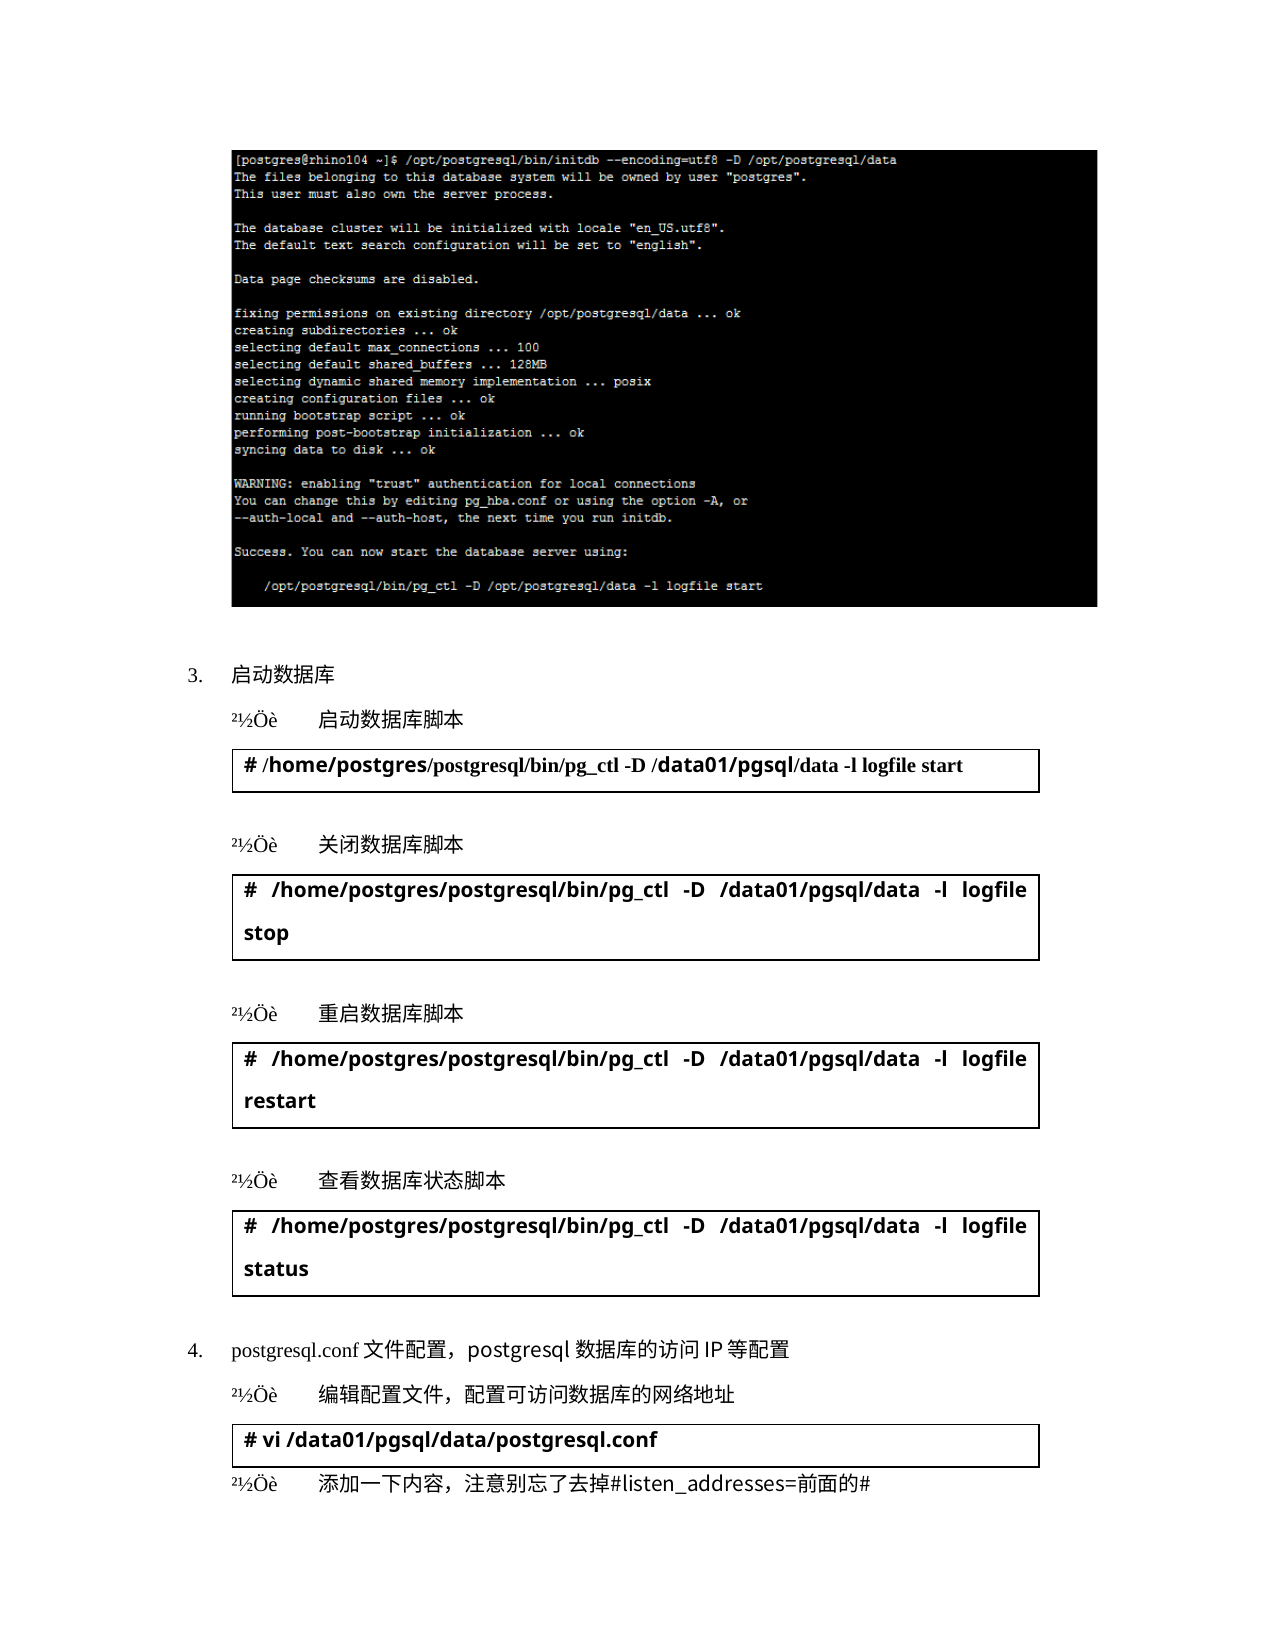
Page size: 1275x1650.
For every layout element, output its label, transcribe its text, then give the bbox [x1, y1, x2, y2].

table_header # /home/postgres/postgresql/bin/pg_ctl -D /data01/pgsql/data -l logfile restart [233, 1044, 1038, 1127]
picture [231, 150, 1098, 607]
list postgresql.conf文件配置，postgresql数据库的访问IP等配置 [187, 1333, 1087, 1363]
table_header # /home/postgres/postgresql/bin/pg_ctl -D /data01/pgsql/data -l logfile status [233, 1212, 1038, 1295]
list 启动数据库脚本 [231, 703, 1087, 733]
table_header # /home/postgres/postgresql/bin/pg_ctl -D /data01/pgsql/data -l logfile stop [233, 876, 1038, 959]
table_header # vi /data01/pgsql/data/postgresql.conf [233, 1425, 1038, 1466]
table_header # /home/postgres/postgresql/bin/pg_ctl -D /data01/pgsql/data -l logfile start [233, 750, 1038, 791]
list 查看数据库状态脚本 [231, 1165, 1087, 1195]
list 重启数据库脚本 [231, 997, 1087, 1027]
list 启动数据库 [187, 658, 1087, 688]
list 编辑配置文件，配置可访问数据库的网络地址 [231, 1378, 1087, 1408]
list 添加一下内容，注意别忘了去掉#listen_addresses=前面的# [231, 1467, 1087, 1498]
list 关闭数据库脚本 [231, 829, 1087, 859]
